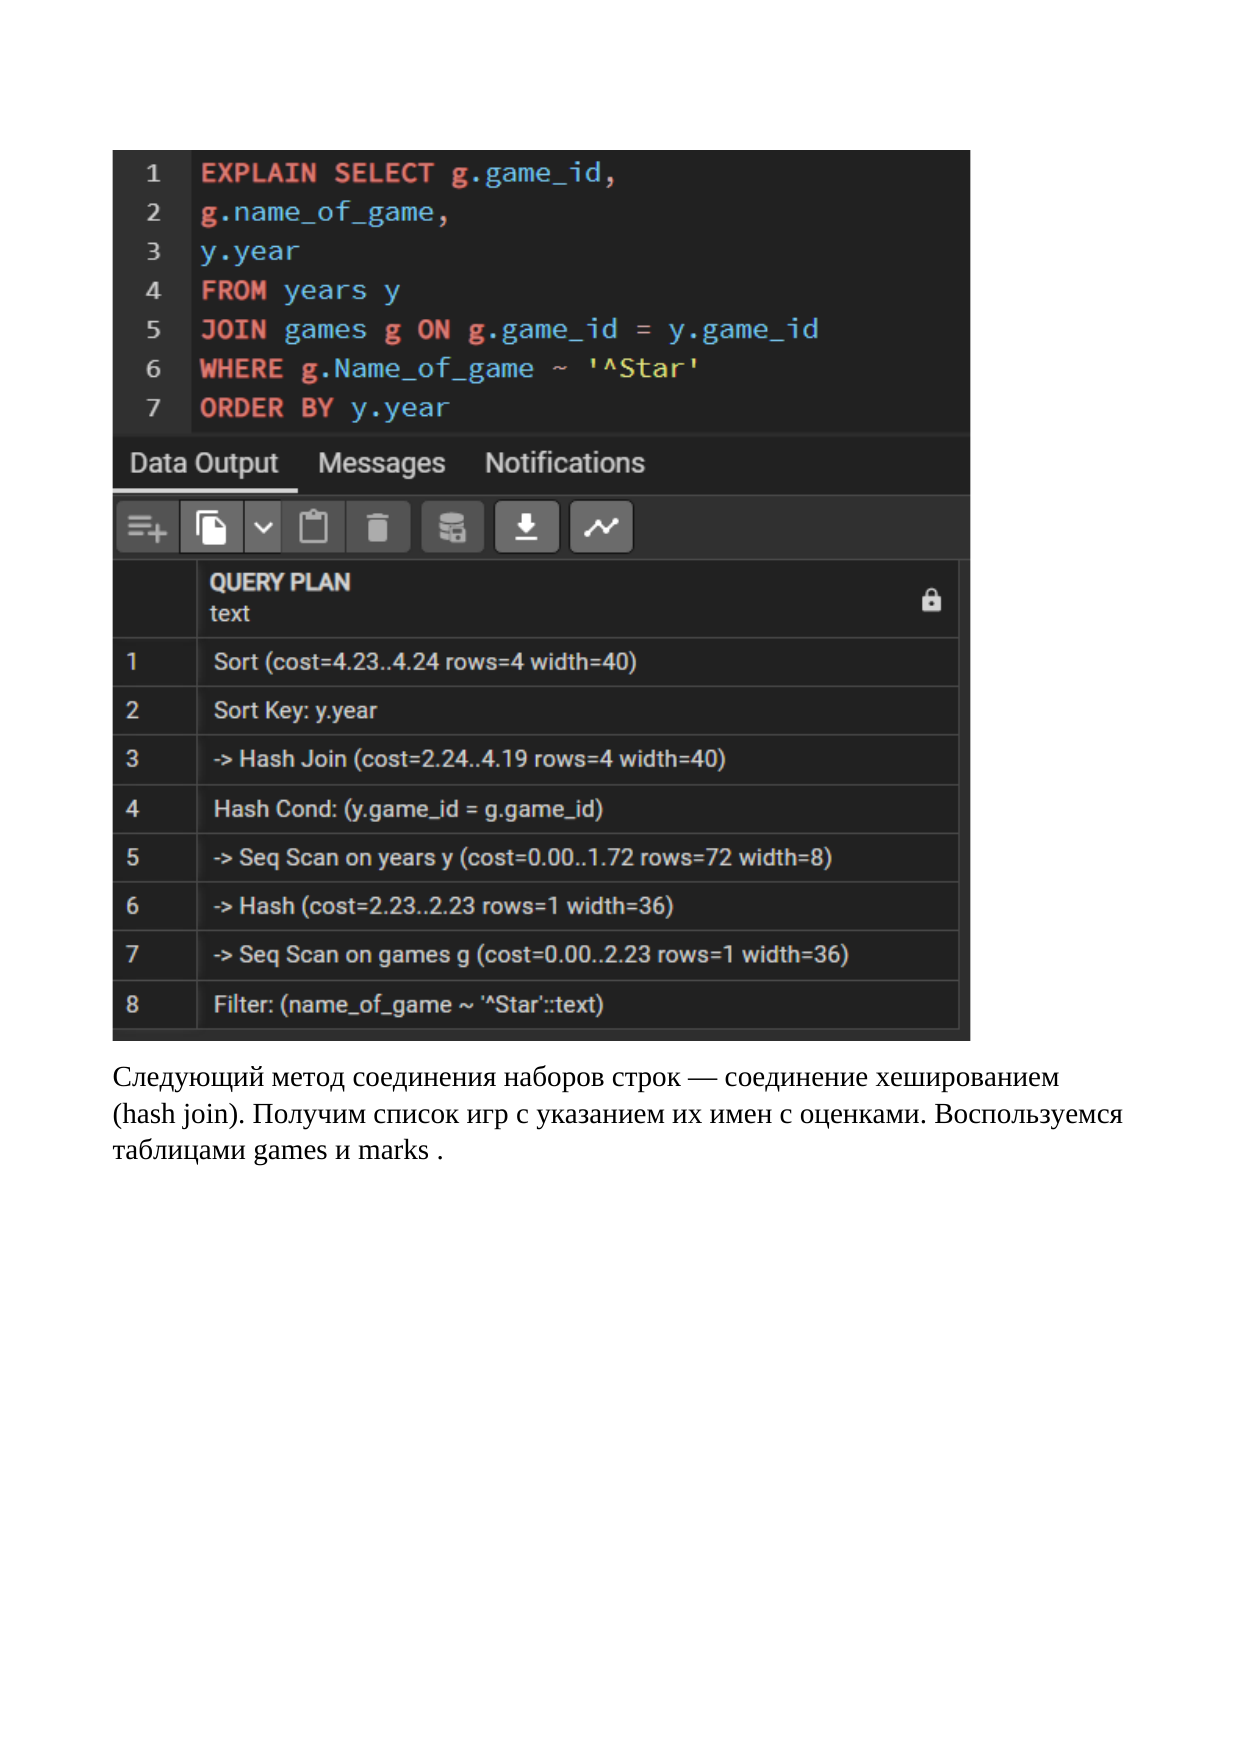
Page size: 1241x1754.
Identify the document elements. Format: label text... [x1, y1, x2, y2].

picture [112, 150, 971, 1041]
text Следующий метод соединения наборов строк — соединение хешированием (hash join). Получим список игр с указанием их имен с оценками. Воспользуемся таблицами games и marks . [112, 1059, 1128, 1165]
